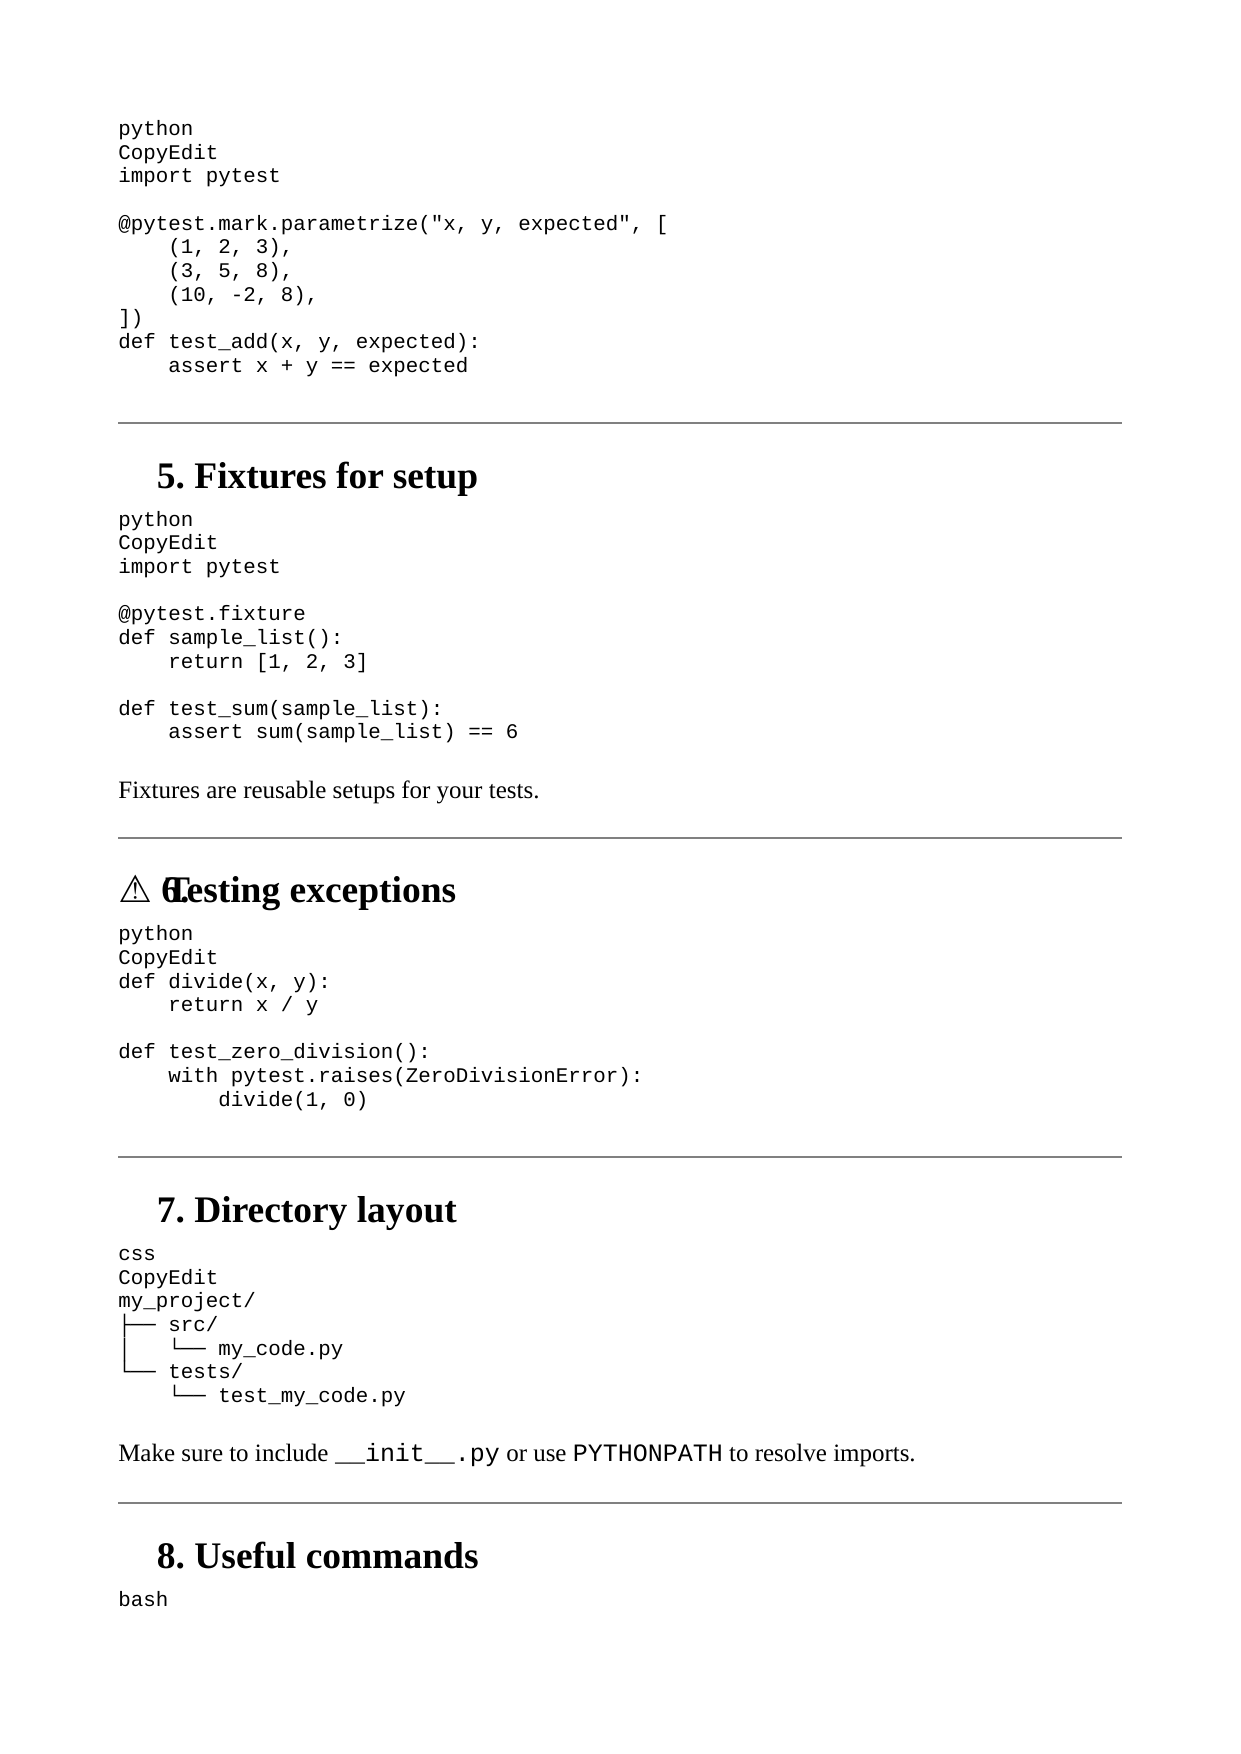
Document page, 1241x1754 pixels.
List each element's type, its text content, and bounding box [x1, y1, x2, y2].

text │ └── my_code.py [125, 1338, 1122, 1361]
text (10, -2, 8), [118, 284, 1122, 307]
subtitle 🧪 5. Fixtures for setup [118, 453, 1122, 496]
text CopyEdit [118, 532, 1122, 556]
text @pytest.mark.parametrize("x, y, expected", [ [118, 213, 1122, 236]
text @pytest.fixture [118, 603, 1122, 627]
text def test_zero_division(): [118, 1042, 1122, 1065]
text Make sure to include __init__.py or use PYTHONPATH to resolve imports. [118, 1438, 1122, 1469]
text └── test_my_code.py [118, 1385, 1122, 1408]
text Fixtures are reusable setups for your tests. [118, 775, 1122, 803]
text └── tests/ [118, 1361, 1122, 1385]
text my_project/ [118, 1290, 1122, 1314]
text def test_add(x, y, expected): [118, 331, 1122, 354]
text return x / y [118, 994, 1122, 1018]
text ]) [118, 307, 1122, 331]
text (1, 2, 3), [118, 236, 1122, 260]
text assert x + y == expected [118, 354, 1122, 378]
text def divide(x, y): [118, 971, 1122, 994]
text CopyEdit [118, 1267, 1122, 1290]
text CopyEdit [118, 142, 1122, 165]
text def test_sum(sample_list): [118, 698, 1122, 722]
text divide(1, 0) [118, 1089, 1122, 1112]
text bash [118, 1589, 1122, 1613]
text python [118, 509, 1122, 532]
text CopyEdit [118, 947, 1122, 971]
text css [118, 1243, 1122, 1267]
text python [118, 118, 1122, 142]
subtitle 🔧 8. Useful commands [118, 1533, 1122, 1577]
text import pytest [118, 556, 1122, 580]
text import pytest [118, 165, 1122, 189]
text assert sum(sample_list) == 6 [118, 722, 1122, 745]
text with pytest.raises(ZeroDivisionError): [118, 1065, 1122, 1089]
subtitle ⚠️ 6. Testing exceptions [118, 868, 1122, 911]
text (3, 5, 8), [118, 260, 1122, 284]
text python [118, 923, 1122, 947]
text def sample_list(): [118, 627, 1122, 651]
subtitle 📁 7. Directory layout [118, 1187, 1122, 1231]
text ├── src/ [118, 1314, 1122, 1338]
text return [1, 2, 3] [118, 651, 1122, 674]
